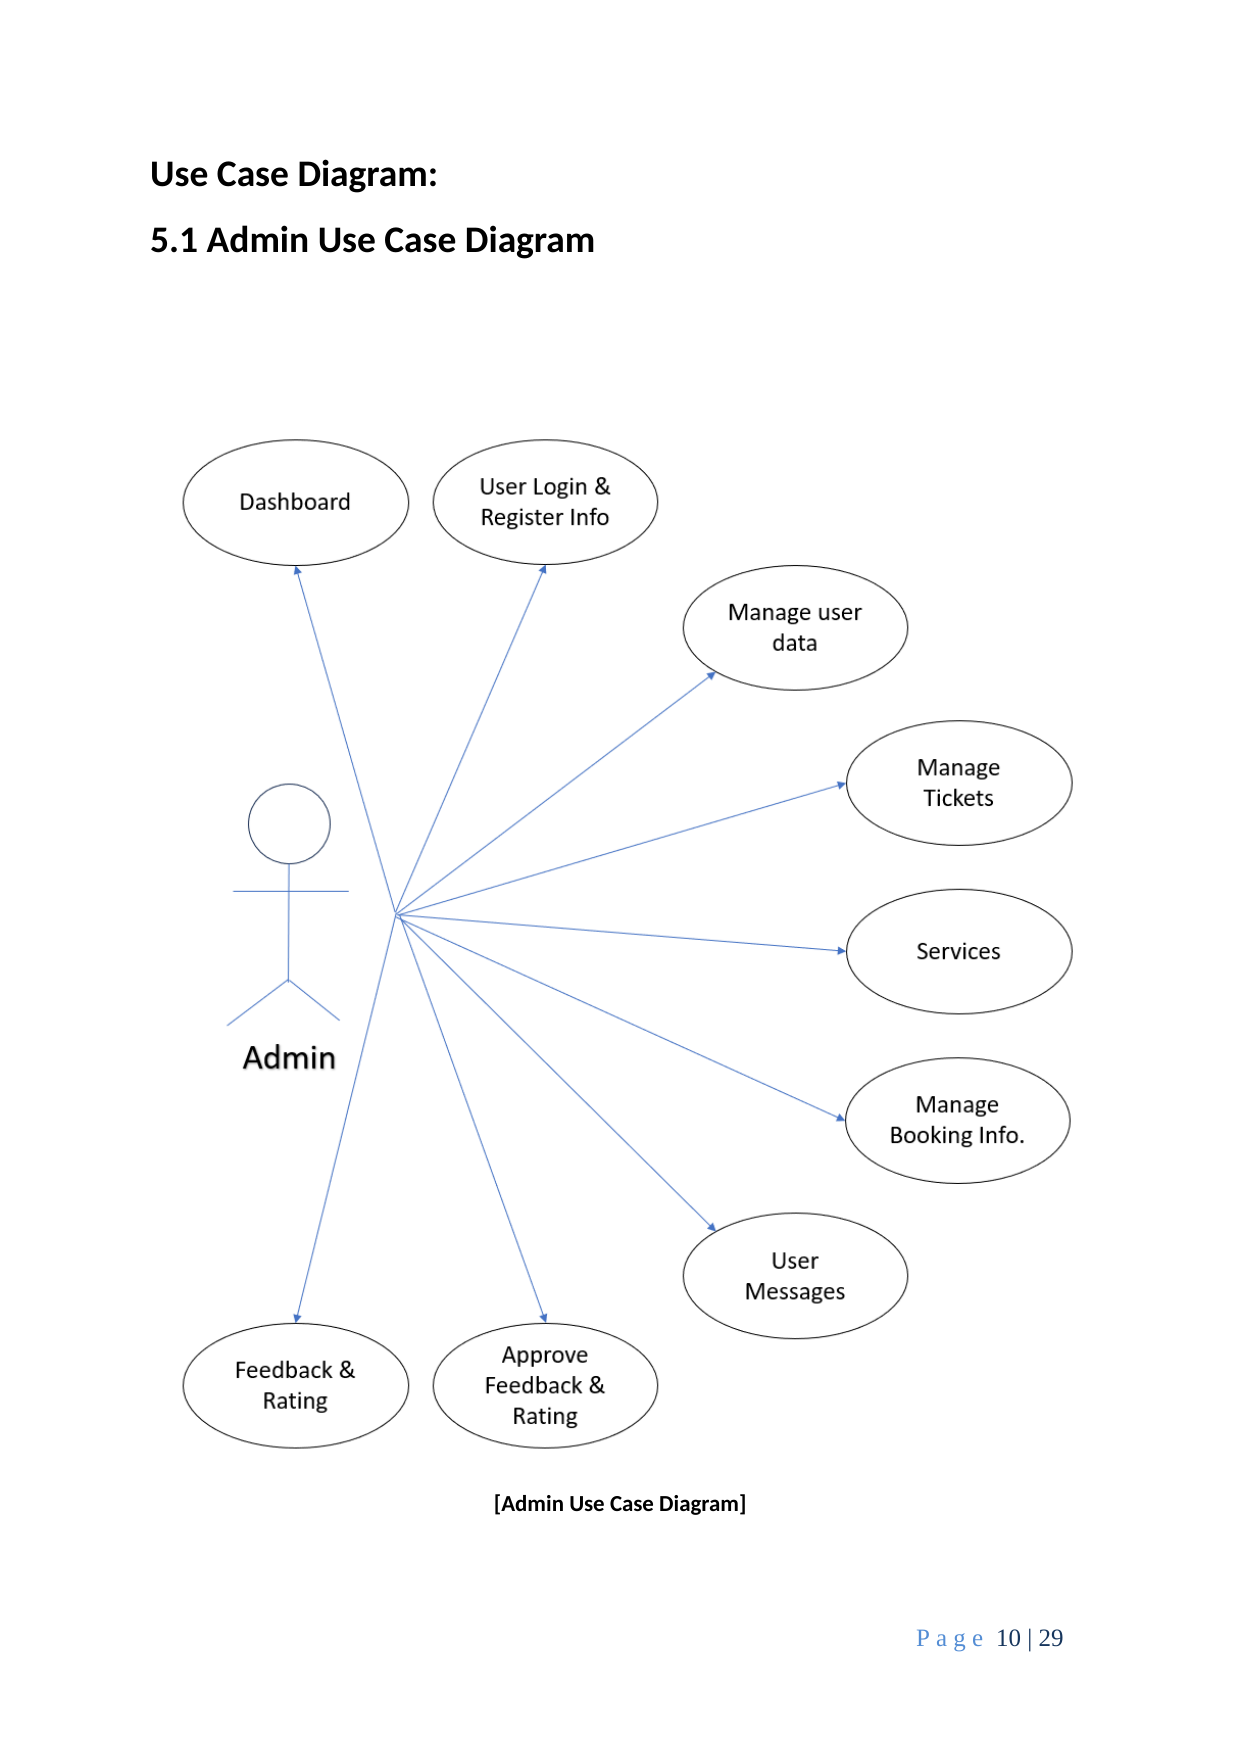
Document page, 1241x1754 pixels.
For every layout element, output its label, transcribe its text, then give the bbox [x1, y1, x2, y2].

picture [150, 422, 1091, 1471]
text Use Case Diagram: [150, 150, 1090, 196]
text 5.1 Admin Use Case Diagram [150, 216, 1090, 262]
text [Admin Use Case Diagram] [150, 1489, 1090, 1517]
